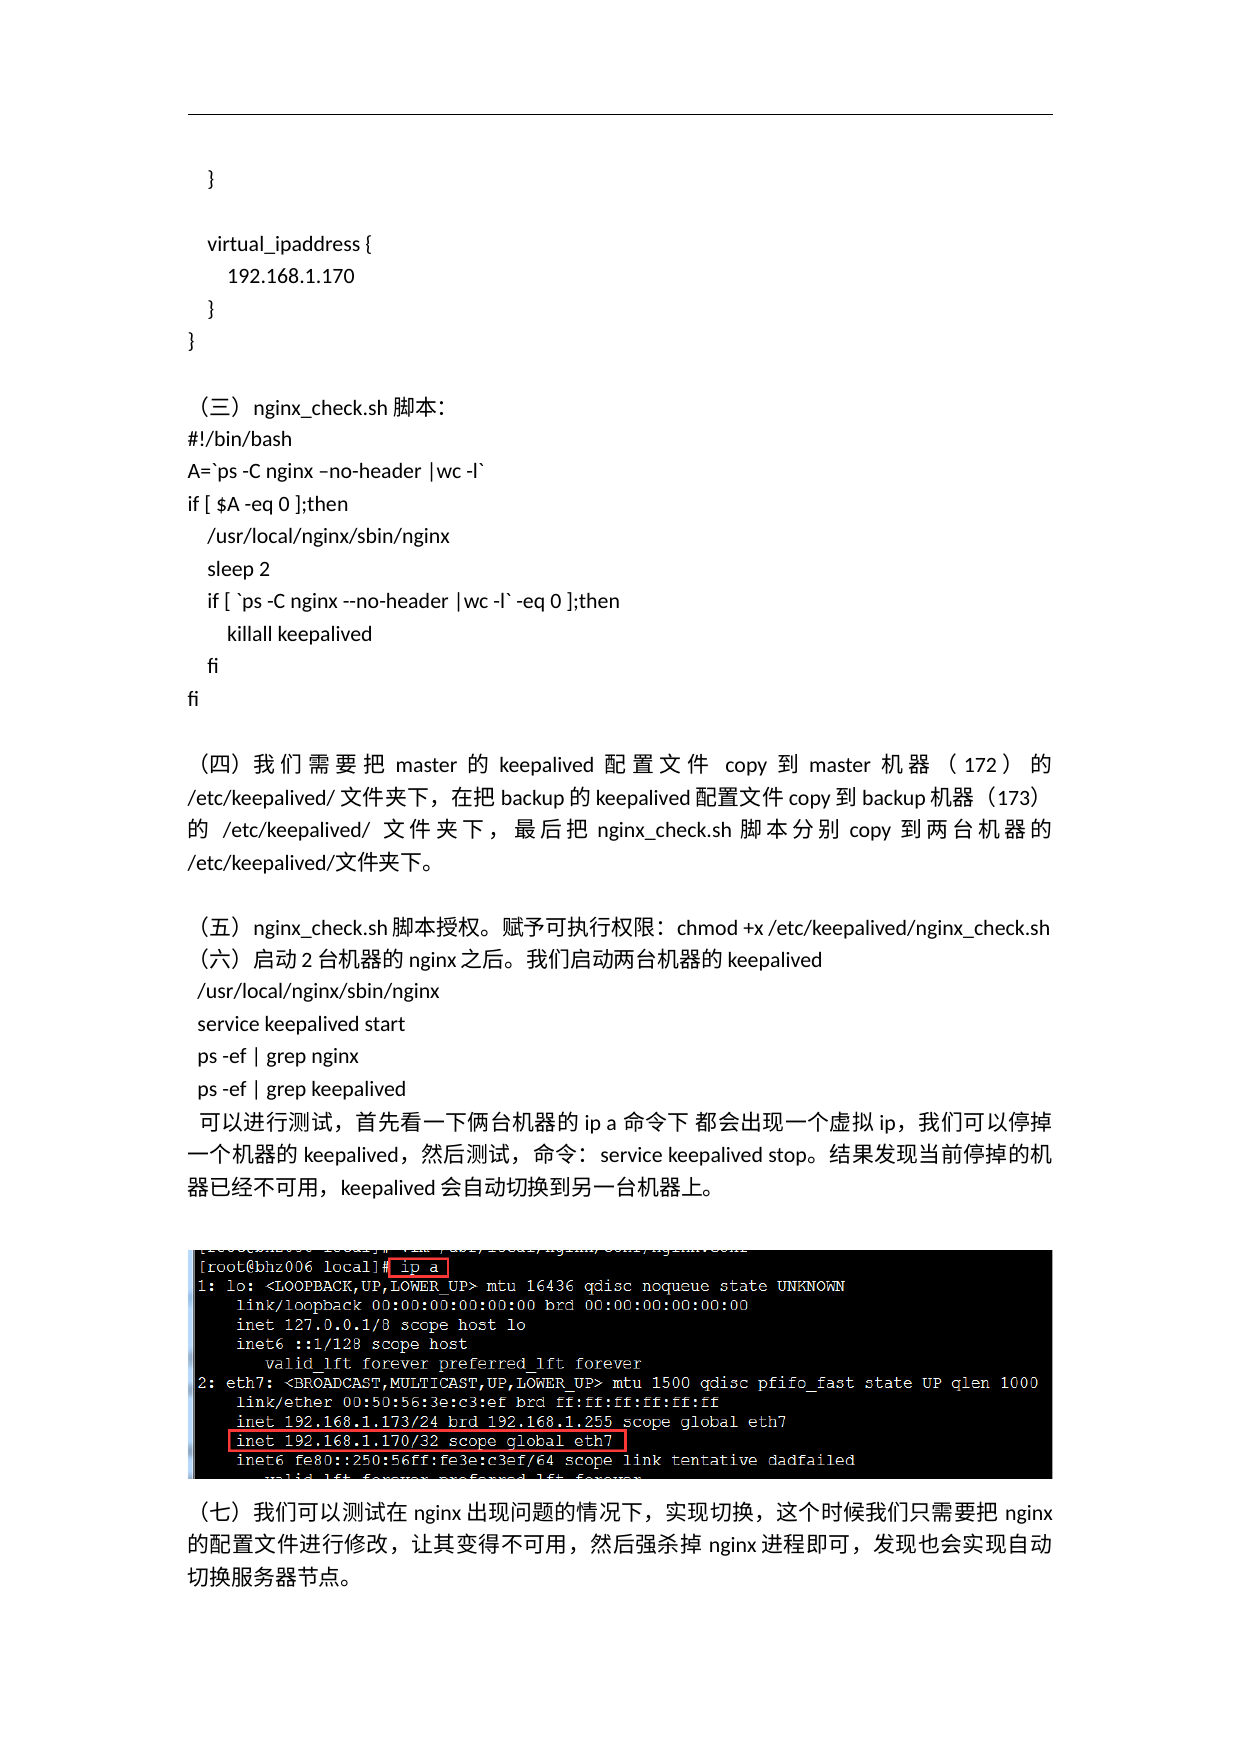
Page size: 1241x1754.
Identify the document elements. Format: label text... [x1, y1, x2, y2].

text （三）nginx_check.sh 脚本： [187, 389, 1053, 422]
list 启动2台机器的nginx之后。我们启动两台机器的keepalived [187, 942, 1053, 974]
text service keepalived start [187, 1007, 1053, 1039]
text /usr/local/nginx/sbin/nginx [187, 974, 1053, 1007]
text } [187, 324, 1053, 357]
text fi [187, 682, 1053, 714]
text /usr/local/nginx/sbin/nginx [187, 519, 1053, 552]
text killall keepalived [187, 617, 1053, 649]
text sleep 2 [187, 552, 1053, 584]
text ps -ef | grep nginx [187, 1039, 1053, 1072]
text ps -ef | grep keepalived [187, 1072, 1053, 1104]
text if [ $A -eq 0 ];then [187, 487, 1053, 519]
list 我们可以测试在nginx出现问题的情况下，实现切换，这个时候我们只需要把nginx的配置文件进行修改，让其变得不可用，然后强杀掉nginx进程即可，发现也会实现自动切换服务器节点。 [187, 1494, 1053, 1592]
list nginx_check.sh脚本授权。赋予可执行权限：chmod +x /etc/keepalived/nginx_check.sh [187, 909, 1053, 942]
text fi [187, 649, 1053, 682]
text A=`ps -C nginx –no-header |wc -l` [187, 454, 1053, 487]
text virtual_ipaddress { [187, 227, 1053, 259]
text 192.168.1.170 [187, 259, 1053, 292]
text 可以进行测试，首先看一下俩台机器的ip a 命令下 都会出现一个虚拟ip，我们可以停掉 一个机器的keepalived，然后测试，命令：service keepalived stop。结果发现当前停掉的机器已经不可用，keepalived会自动切换到另一台机器上。 [187, 1104, 1053, 1202]
text if [ `ps -C nginx --no-header |wc -l` -eq 0 ];then [187, 584, 1053, 617]
text } [187, 292, 1053, 324]
picture [187, 1250, 1053, 1479]
text #!/bin/bash [187, 422, 1053, 454]
text } [187, 162, 1053, 194]
list 我们需要把master的keepalived配置文件 copy到master机器（172）的 /etc/keepalived/ 文件夹下，在把backup的keepalived配置文件copy到backup机器（173）的 /etc/keepalived/ 文件夹下，最后把nginx_check.sh脚本分别copy到两台机器的 /etc/keepalived/文件夹下。 [187, 747, 1053, 877]
